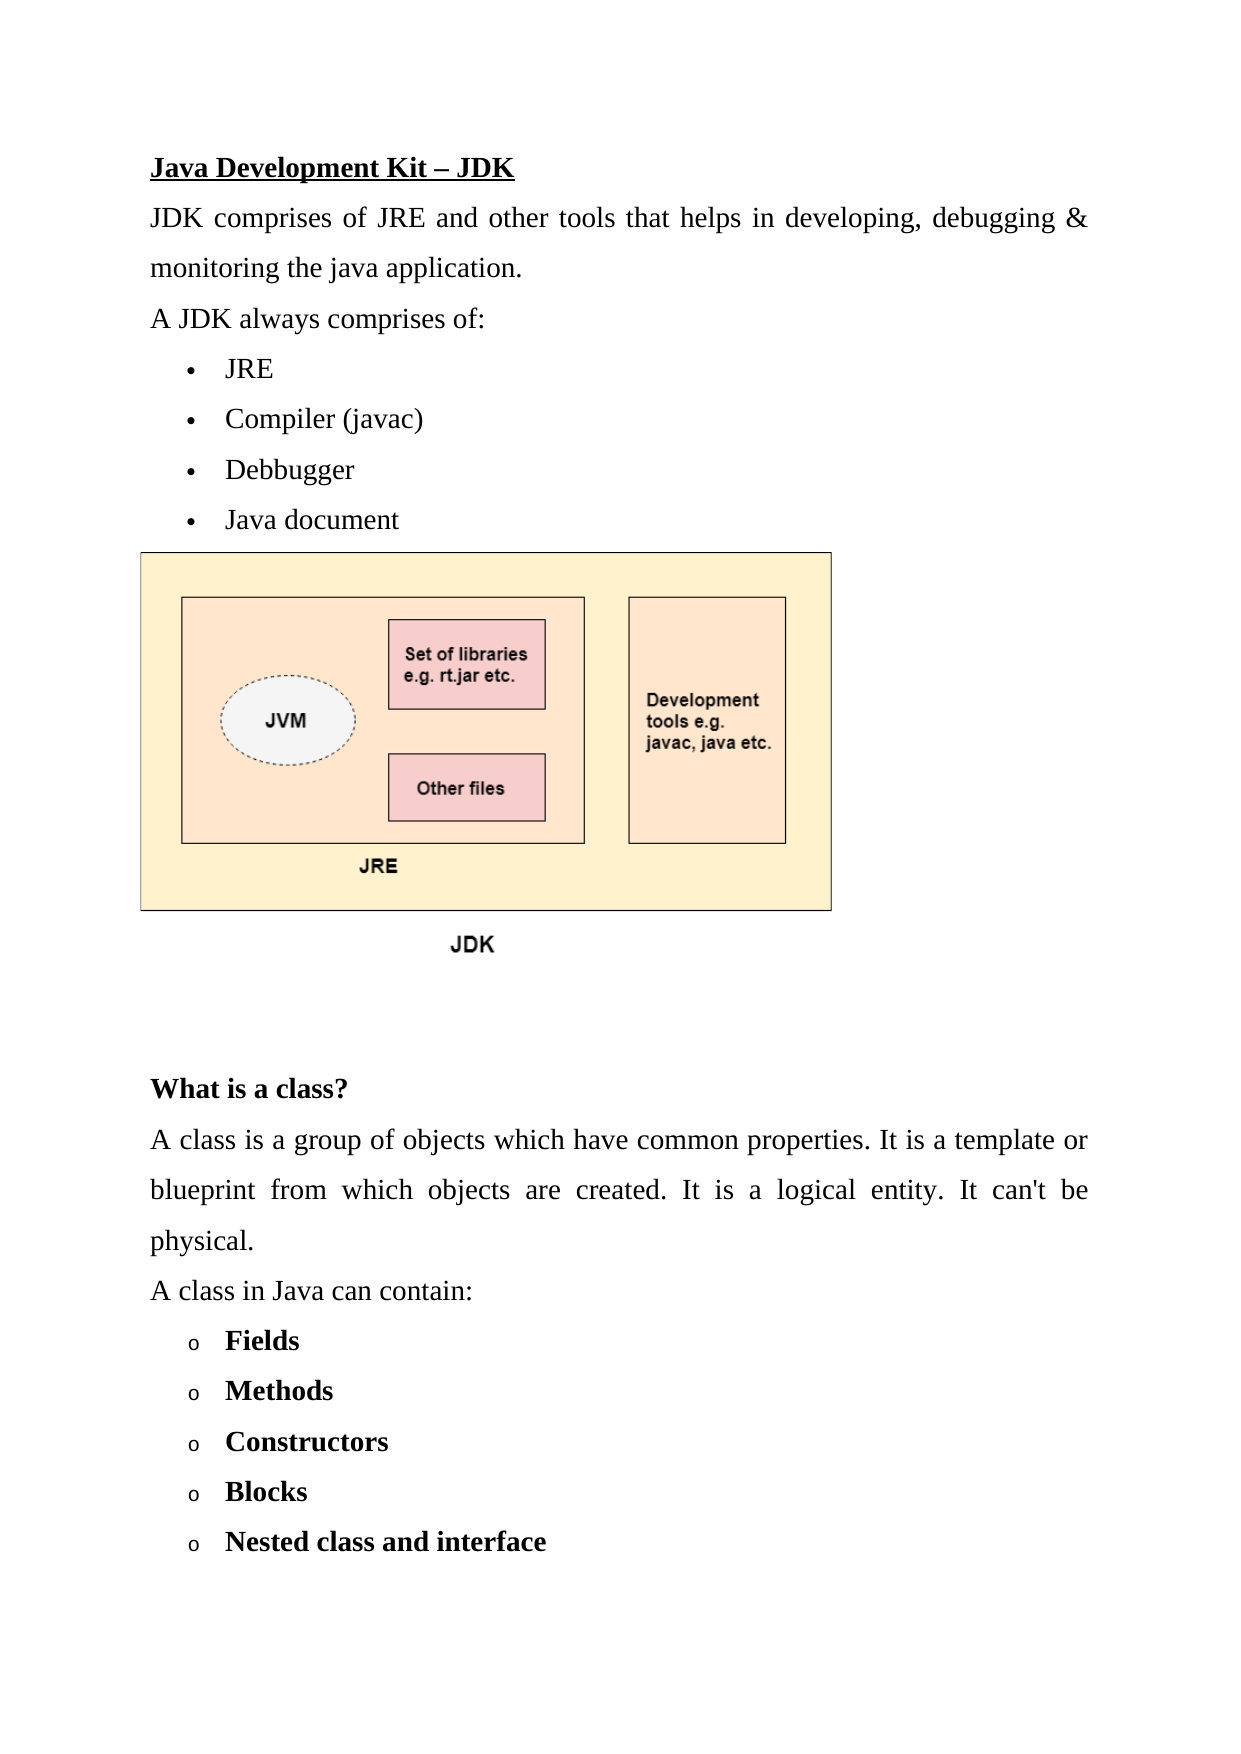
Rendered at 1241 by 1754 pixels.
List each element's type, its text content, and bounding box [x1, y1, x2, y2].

picture [140, 552, 832, 957]
text Java Development Kit – JDK [150, 150, 1090, 183]
text What is a class? [150, 1072, 1090, 1105]
list Compiler (javac) [187, 402, 1090, 435]
list JRE [187, 351, 1090, 385]
list Methods [187, 1373, 1090, 1407]
list Debbugger [187, 452, 1090, 485]
list Blocks [187, 1474, 1090, 1508]
text A class is a group of objects which have common properties. It is a template or blueprint from which objects are created. It is a logical entity. It can't be physical. [150, 1122, 1090, 1256]
list Constructors [187, 1424, 1090, 1457]
text A class in Java can contain: [150, 1273, 1090, 1306]
text A JDK always comprises of: [150, 301, 1090, 334]
list Java document [187, 502, 1090, 536]
text JDK comprises of JRE and other tools that helps in developing, debugging & monitoring the java application. [150, 200, 1090, 284]
list Fields [187, 1323, 1090, 1357]
list Nested class and interface [187, 1524, 1090, 1558]
